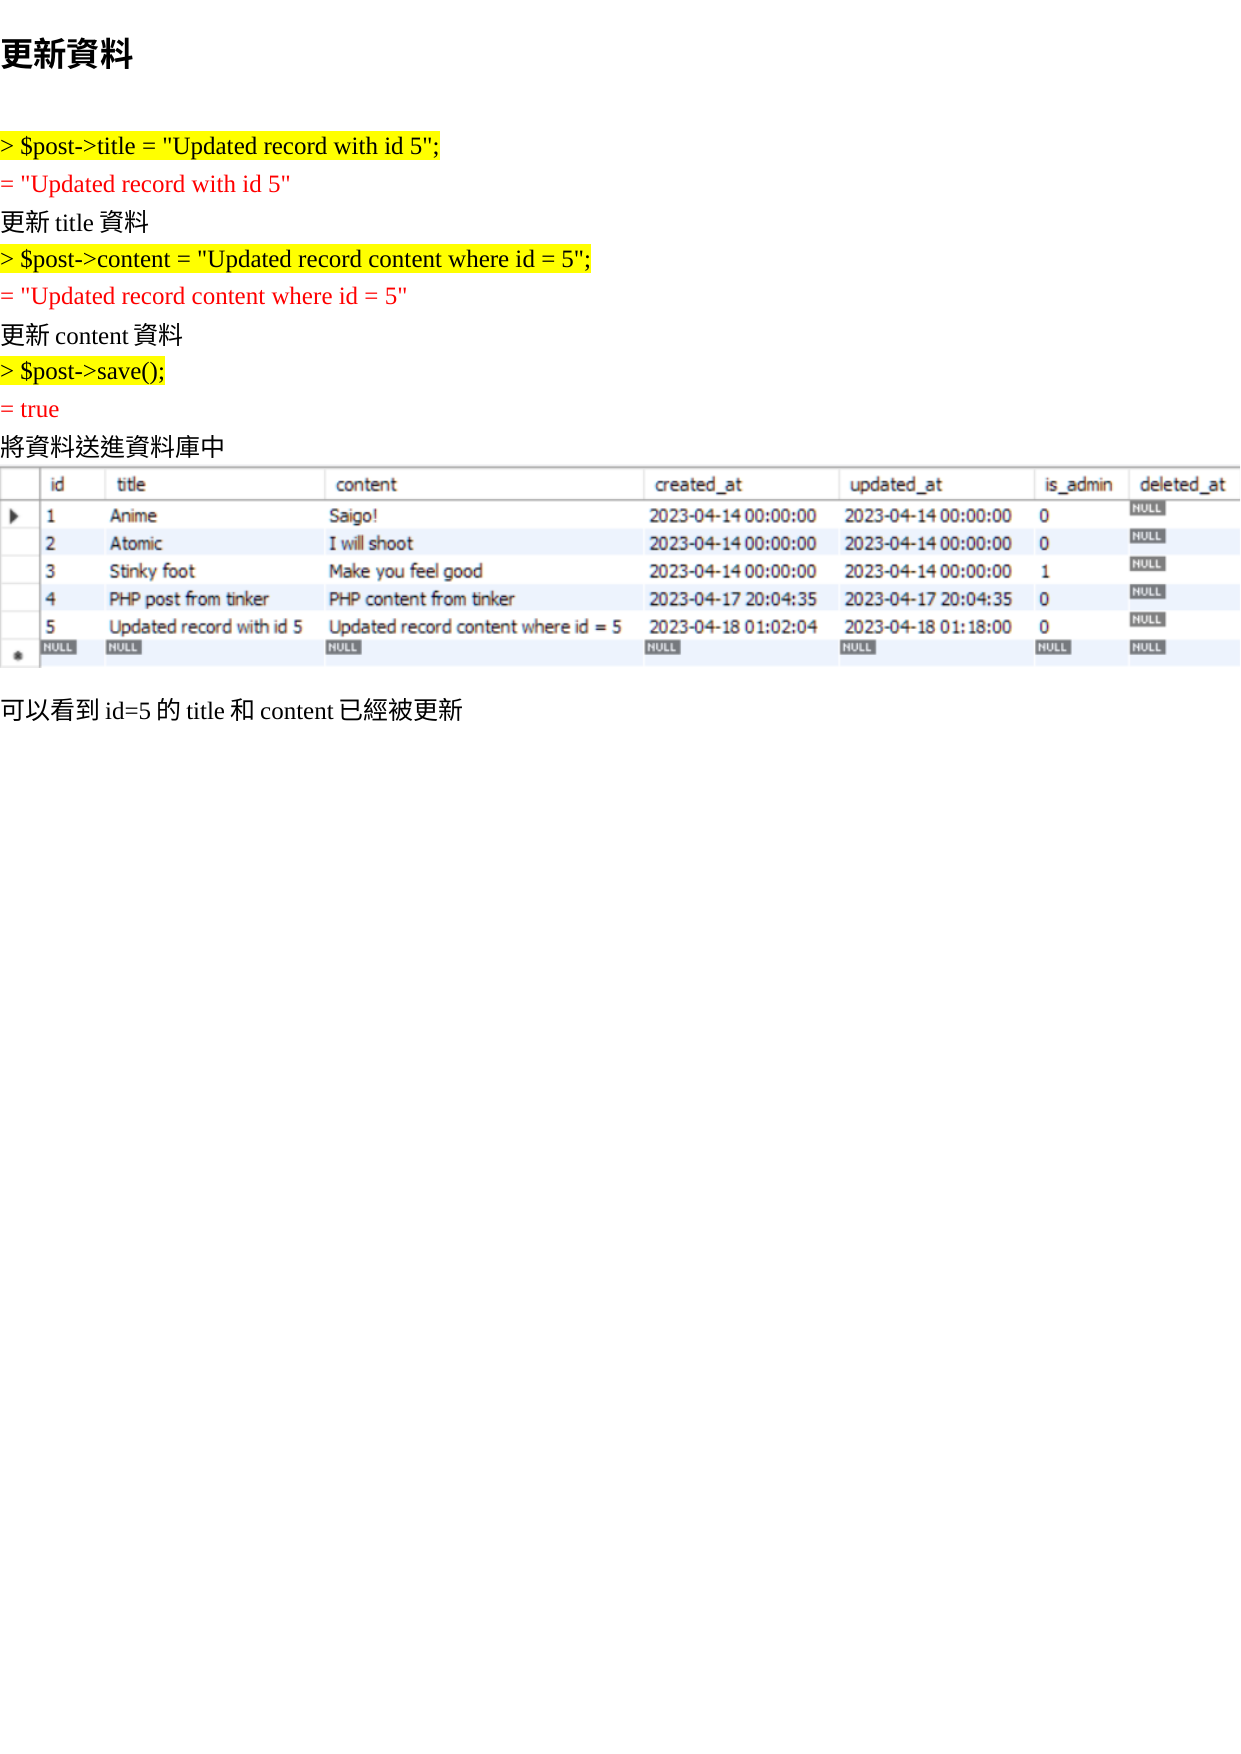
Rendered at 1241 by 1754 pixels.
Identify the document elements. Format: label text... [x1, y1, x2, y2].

text = "Updated record content where id = 5" [0, 277, 1240, 314]
subtitle 更新資料 [0, 14, 1240, 89]
text 更新content資料 [0, 314, 1240, 352]
text > $post->title = "Updated record with id 5"; [0, 127, 1240, 164]
text 更新title資料 [0, 202, 1240, 239]
text = "Updated record with id 5" [0, 164, 1240, 202]
text 可以看到id=5的title和content已經被更新 [0, 689, 1240, 727]
picture [0, 464, 1241, 668]
text = true [0, 389, 1240, 427]
text 將資料送進資料庫中 [0, 427, 1240, 464]
text > $post->save(); [0, 352, 1240, 389]
text > $post->content = "Updated record content where id = 5"; [0, 239, 1240, 277]
